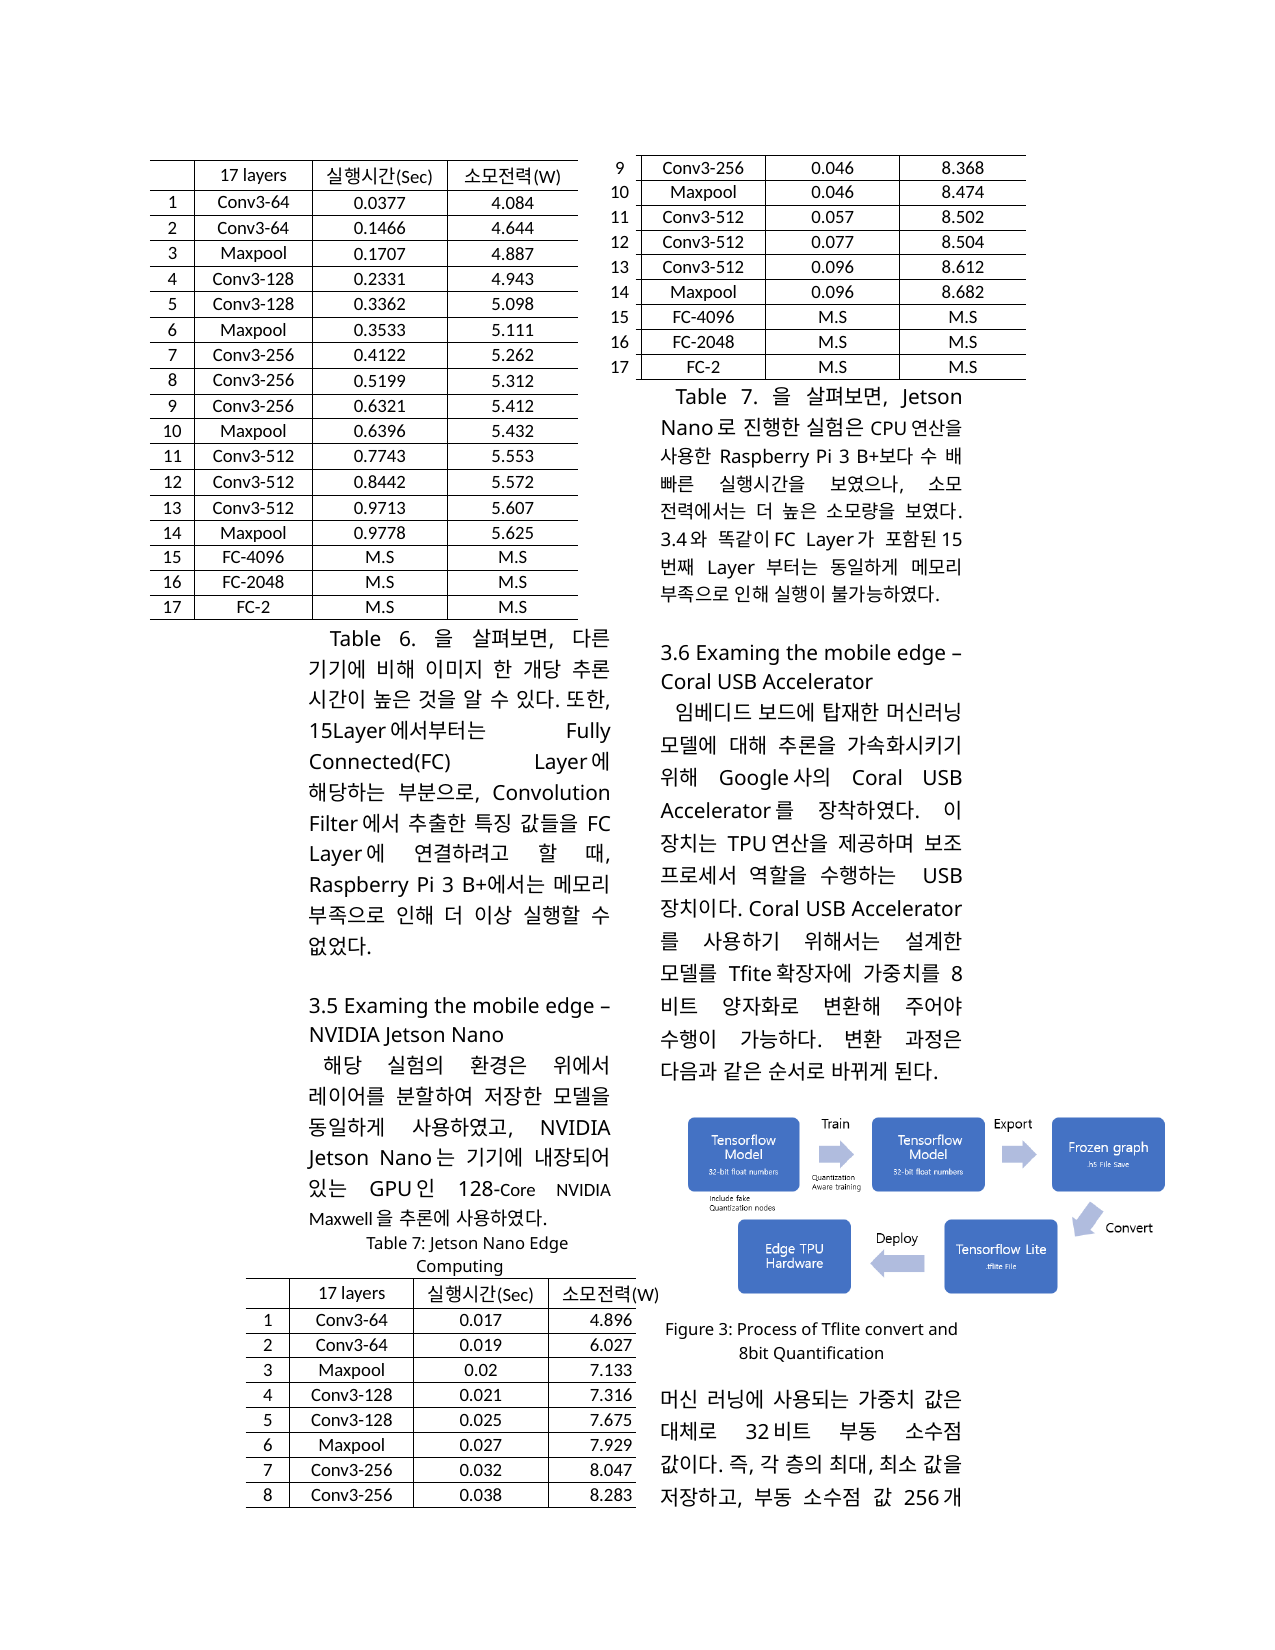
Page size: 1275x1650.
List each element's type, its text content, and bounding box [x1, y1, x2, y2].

table_cell 0.9778 [313, 521, 447, 545]
table_cell 7.133 [549, 1358, 636, 1382]
table_cell 0.0377 [313, 191, 447, 215]
table_cell 5.262 [448, 343, 578, 368]
table_cell 0.019 [414, 1334, 548, 1357]
table_header 소모전력(W) [448, 161, 578, 189]
table_cell Conv3-128 [290, 1383, 413, 1407]
table_cell 9 [150, 395, 194, 418]
table_cell Conv3-64 [195, 191, 312, 215]
table_cell 6 [150, 318, 194, 342]
table_cell 0.096 [766, 280, 899, 304]
table_cell Conv3-256 [195, 395, 312, 418]
table_cell Maxpool [290, 1358, 413, 1382]
table_cell 1 [246, 1309, 289, 1332]
table_cell Conv3-256 [290, 1483, 413, 1507]
table_cell 10 [150, 419, 194, 443]
table_cell 16 [150, 571, 194, 594]
table_cell 0.7743 [313, 444, 447, 469]
table_cell Conv3-256 [195, 343, 312, 368]
table_cell Maxpool [642, 181, 765, 204]
table_cell Conv3-512 [195, 444, 312, 469]
text Figure 3: Process of Tflite convert and 8bit Quantification [660, 1317, 962, 1364]
table_cell M.S [900, 330, 1026, 354]
table_cell 5.098 [448, 292, 578, 317]
table_cell 14 [150, 521, 194, 545]
table_cell M.S [766, 305, 899, 329]
table_cell 7 [246, 1458, 289, 1482]
table_cell M.S [766, 355, 899, 379]
table_cell 0.8442 [313, 470, 447, 495]
table_cell 3 [150, 241, 194, 266]
table_cell 8.283 [549, 1483, 636, 1507]
table_cell Conv3-64 [290, 1309, 413, 1332]
table_cell 0.021 [414, 1383, 548, 1407]
table_cell M.S [313, 596, 447, 619]
table_cell Conv3-512 [642, 231, 765, 254]
table_cell 0.6321 [313, 395, 447, 418]
table_cell Conv3-256 [290, 1458, 413, 1482]
table_cell M.S [313, 571, 447, 594]
table_cell 0.3533 [313, 318, 447, 342]
table_cell 0.096 [766, 255, 899, 279]
table_cell 5.625 [448, 521, 578, 545]
table_cell 5.572 [448, 470, 578, 495]
table_cell 7.675 [549, 1408, 636, 1432]
table_cell 8.504 [900, 231, 1026, 254]
table_cell 0.5199 [313, 369, 447, 393]
table_cell 0.6396 [313, 419, 447, 443]
table_cell 5 [150, 292, 194, 317]
table_cell Maxpool [195, 241, 312, 266]
table_cell M.S [448, 596, 578, 619]
table_cell 4 [150, 267, 194, 291]
table_cell 0.027 [414, 1433, 548, 1457]
table_cell 8.612 [900, 255, 1026, 279]
table_cell 17 [150, 596, 194, 619]
table_cell 7.929 [549, 1433, 636, 1457]
table_cell 4.887 [448, 241, 578, 266]
table_header [246, 1279, 289, 1307]
table_cell M.S [900, 305, 1026, 329]
table_cell M.S [900, 355, 1026, 379]
text 해당 실험의 환경은 위에서 레이어를 분할하여 저장한 모델을 동일하게 사용하였고, NVIDIA Jetson Nano는 기기에 내장되어 있는 GPU인 128-Core NVIDIA Maxwell을 추론에 사용하였다. [309, 1049, 611, 1231]
picture [675, 1105, 1175, 1299]
table_cell 0.2331 [313, 267, 447, 291]
table_cell FC-4096 [195, 546, 312, 569]
table_cell 0.3362 [313, 292, 447, 317]
table_header 17 layers [290, 1279, 413, 1307]
table_cell 0.02 [414, 1358, 548, 1382]
table_cell 6 [246, 1433, 289, 1457]
table_cell 4.896 [549, 1309, 636, 1332]
table_cell 5.432 [448, 419, 578, 443]
table_cell 4.084 [448, 191, 578, 215]
table_cell 2 [150, 216, 194, 240]
table_header 소모전력(W) [549, 1279, 636, 1307]
table_cell 0.4122 [313, 343, 447, 368]
table_cell Maxpool [290, 1433, 413, 1457]
table_cell 0.025 [414, 1408, 548, 1432]
text 3.5 Examing the mobile edge – NVIDIA Jetson Nano [309, 991, 611, 1048]
text Table 7: Jetson Nano Edge Computing [309, 1232, 611, 1277]
table_cell 6.027 [549, 1334, 636, 1357]
table_cell M.S [448, 571, 578, 594]
table_cell 8.502 [900, 206, 1026, 229]
table_cell Conv3-256 [195, 369, 312, 393]
table_cell 1 [150, 191, 194, 215]
table_cell 5.312 [448, 369, 578, 393]
table_cell Maxpool [642, 280, 765, 304]
table_cell Conv3-128 [195, 267, 312, 291]
table_cell 13 [150, 496, 194, 520]
table_cell 0.046 [766, 156, 899, 180]
table_cell 0.1707 [313, 241, 447, 266]
table_cell 0.017 [414, 1309, 548, 1332]
table_cell Conv3-128 [195, 292, 312, 317]
table_cell 5.412 [448, 395, 578, 418]
table_cell Conv3-64 [195, 216, 312, 240]
table_cell 7.316 [549, 1383, 636, 1407]
table_cell 8 [150, 369, 194, 393]
text Table 7. 을 살펴보면, Jetson Nano로 진행한 실험은 CPU연산을 사용한 Raspberry Pi 3 B+보다 수 배 빠른 실행시간을 보였으나, 소모 전력에서는 더 높은 소모량을 보였다. 3.4와 똑같이FC Layer가 포함된15번째 Layer 부터는 동일하게 메모리 부족으로 인해 실행이 불가능하였다. [660, 380, 962, 607]
table_cell 8.474 [900, 181, 1026, 204]
table_cell 0.9713 [313, 496, 447, 520]
table_cell FC-2 [195, 596, 312, 619]
table_cell FC-4096 [642, 305, 765, 329]
text Table 6. 을 살펴보면, 다른 기기에 비해 이미지 한 개당 추론 시간이 높은 것을 알 수 있다. 또한, 15Layer에서부터는 Fully Connected(FC) Layer에 해당하는 부분으로, Convolution Filter에서 추출한 특징 값들을 FC Layer에 연결하려고 할 때, Raspberry Pi 3 B+에서는 메모리 부족으로 인해 더 이상 실행할 수 없었다. [309, 184, 611, 960]
table_header 실행시간(Sec) [313, 161, 447, 189]
table_cell Conv3-256 [642, 156, 765, 180]
table_cell 15 [150, 546, 194, 569]
table_cell 0.046 [766, 181, 899, 204]
table_cell FC-2048 [642, 330, 765, 354]
table_cell M.S [448, 546, 578, 569]
table_cell FC-2 [642, 355, 765, 379]
table_cell Conv3-512 [195, 496, 312, 520]
table_cell 2 [246, 1334, 289, 1357]
table_cell 3 [246, 1358, 289, 1382]
table_cell 0.032 [414, 1458, 548, 1482]
table_cell Maxpool [195, 318, 312, 342]
table_cell 0.077 [766, 231, 899, 254]
table_cell 5.553 [448, 444, 578, 469]
table_cell Maxpool [195, 521, 312, 545]
text 3.6 Examing the mobile edge – Coral USB Accelerator [660, 638, 962, 695]
table_cell Conv3-512 [642, 206, 765, 229]
table_cell 8.047 [549, 1458, 636, 1482]
table_cell FC-2048 [195, 571, 312, 594]
table_cell Conv3-512 [642, 255, 765, 279]
table_cell 4.644 [448, 216, 578, 240]
table_cell 0.1466 [313, 216, 447, 240]
table_cell 0.038 [414, 1483, 548, 1507]
table_header 실행시간(Sec) [414, 1279, 548, 1307]
table_header [150, 161, 194, 189]
text 임베디드 보드에 탑재한 머신러닝 모델에 대해 추론을 가속화시키기 위해 Google사의 Coral USB Accelerator를 장착하였다. 이 장치는 TPU연산을 제공하며 보조 프로세서 역할을 수행하는 USB장치이다. Coral USB Accelerator를 사용하기 위해서는 설계한 모델를 Tfite확장자에 가중치를 8비트 양자화로 변환해 주어야 수행이 가능하다. 변환 과정은 다음과 같은 순서로 바뀌게 된다. [660, 696, 962, 1086]
table_cell Conv3-512 [195, 470, 312, 495]
table_cell 7 [150, 343, 194, 368]
table_cell 8.368 [900, 156, 1026, 180]
table_cell 8 [246, 1483, 289, 1507]
table_cell M.S [766, 330, 899, 354]
table_header 17 layers [195, 161, 312, 189]
table_cell 4.943 [448, 267, 578, 291]
table_cell 5.607 [448, 496, 578, 520]
table_cell M.S [313, 546, 447, 569]
table_cell Maxpool [195, 419, 312, 443]
table_cell Conv3-64 [290, 1334, 413, 1357]
table_cell 5 [246, 1408, 289, 1432]
table_cell 0.057 [766, 206, 899, 229]
table_cell 4 [246, 1383, 289, 1407]
table_cell 12 [150, 470, 194, 495]
table_cell Conv3-128 [290, 1408, 413, 1432]
table_cell 8.682 [900, 280, 1026, 304]
table_cell 5.111 [448, 318, 578, 342]
table_cell 11 [150, 444, 194, 469]
